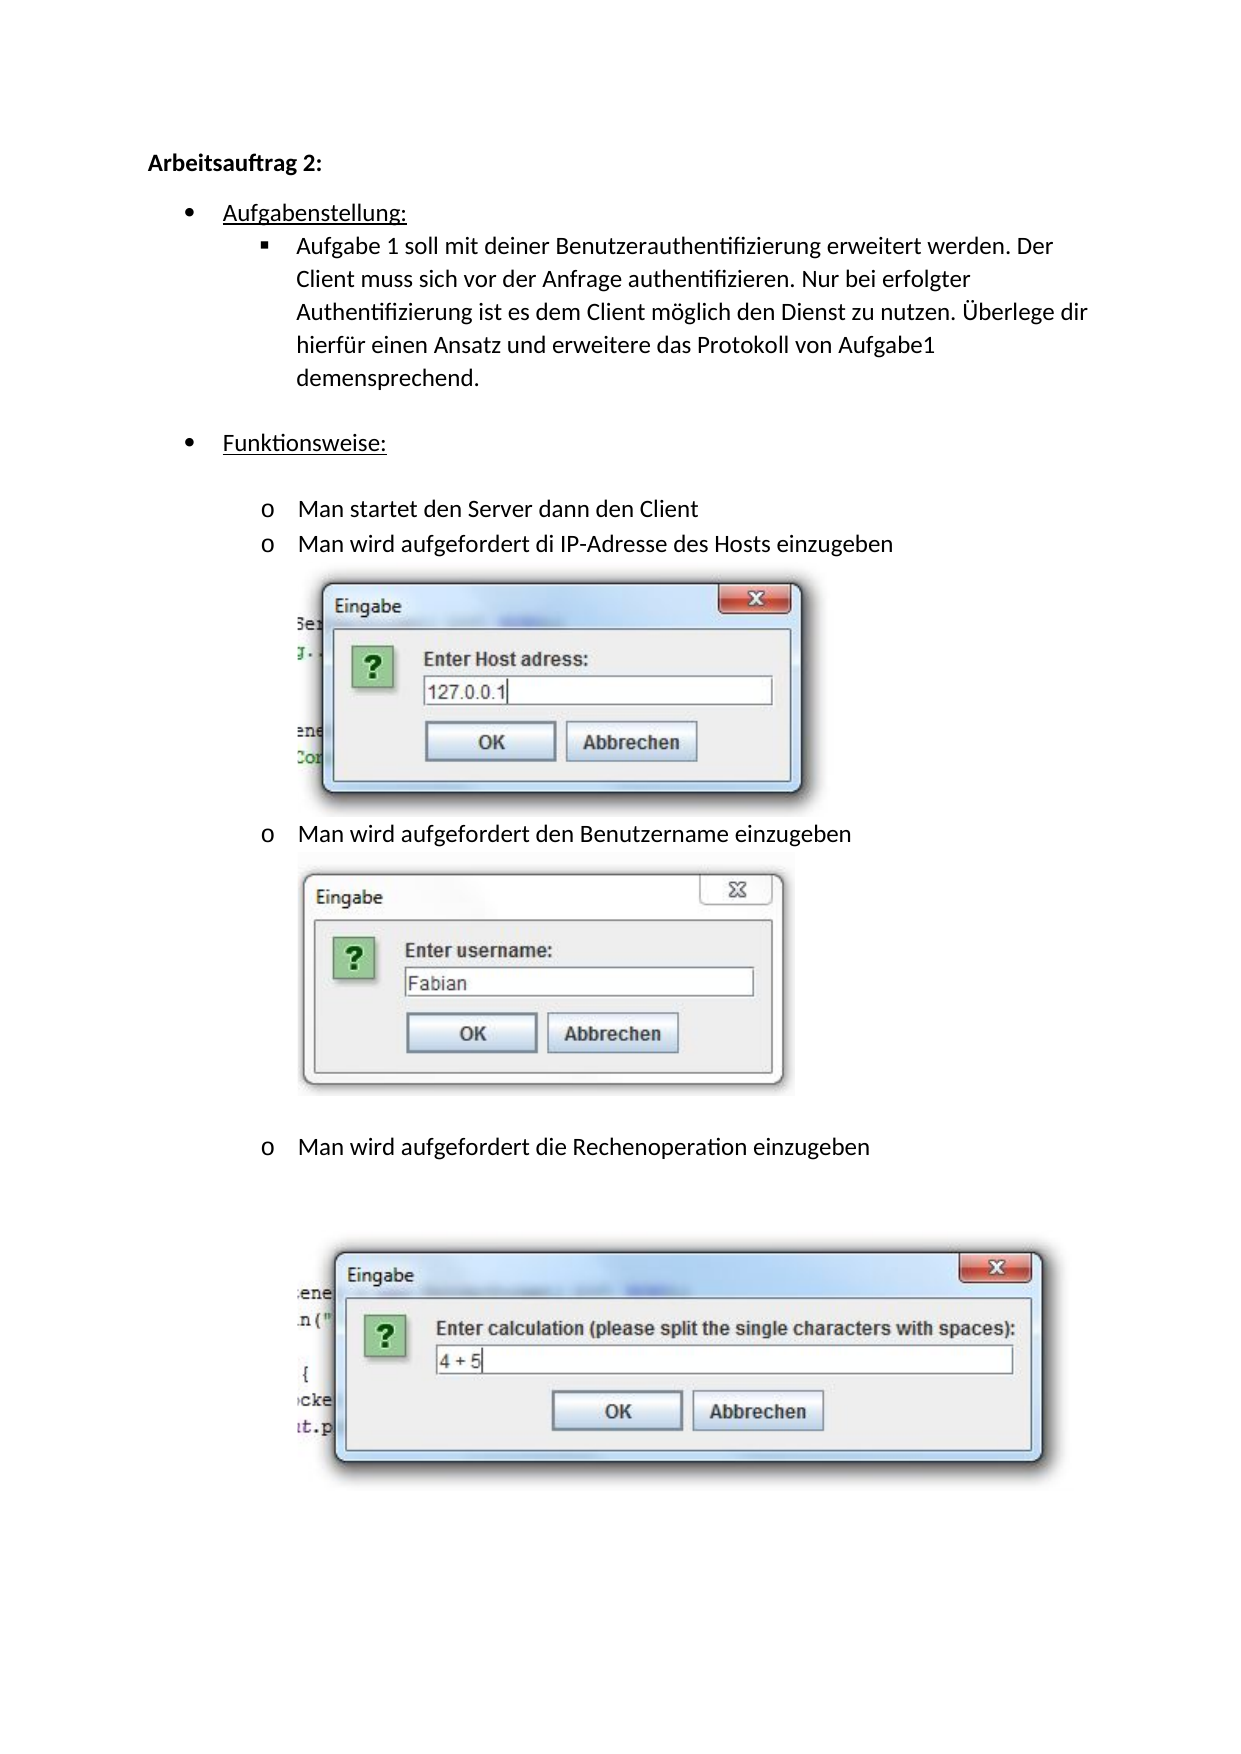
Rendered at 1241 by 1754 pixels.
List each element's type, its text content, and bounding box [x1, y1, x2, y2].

list Man wird aufgefordert den Benutzername einzugeben [260, 819, 1093, 850]
text Arbeitsauftrag 2: [148, 148, 1093, 178]
list Man wird aufgefordert die Rechenoperation einzugeben [260, 1131, 1093, 1162]
list Man startet den Server dann den Client [260, 493, 1093, 525]
list Aufgabe 1 soll mit deiner Benutzerauthentifizierung erweitert werden. Der Client muss sich vor der Anfrage authentifizieren. Nur bei erfolgter Authentifizierung ist es dem Client möglich den Dienst zu nutzen. Überlege dir hierfür einen Ansatz und erweitere das Protokoll von Aufgabe1 demensprechend. [258, 230, 1093, 392]
picture [297, 562, 834, 817]
list Aufgabenstellung: [185, 197, 1093, 228]
list Funktionsweise: [185, 428, 1093, 458]
picture [297, 1230, 1095, 1491]
list Man wird aufgefordert di IP-Adresse des Hosts einzugeben [260, 528, 1093, 559]
picture [297, 852, 795, 1096]
